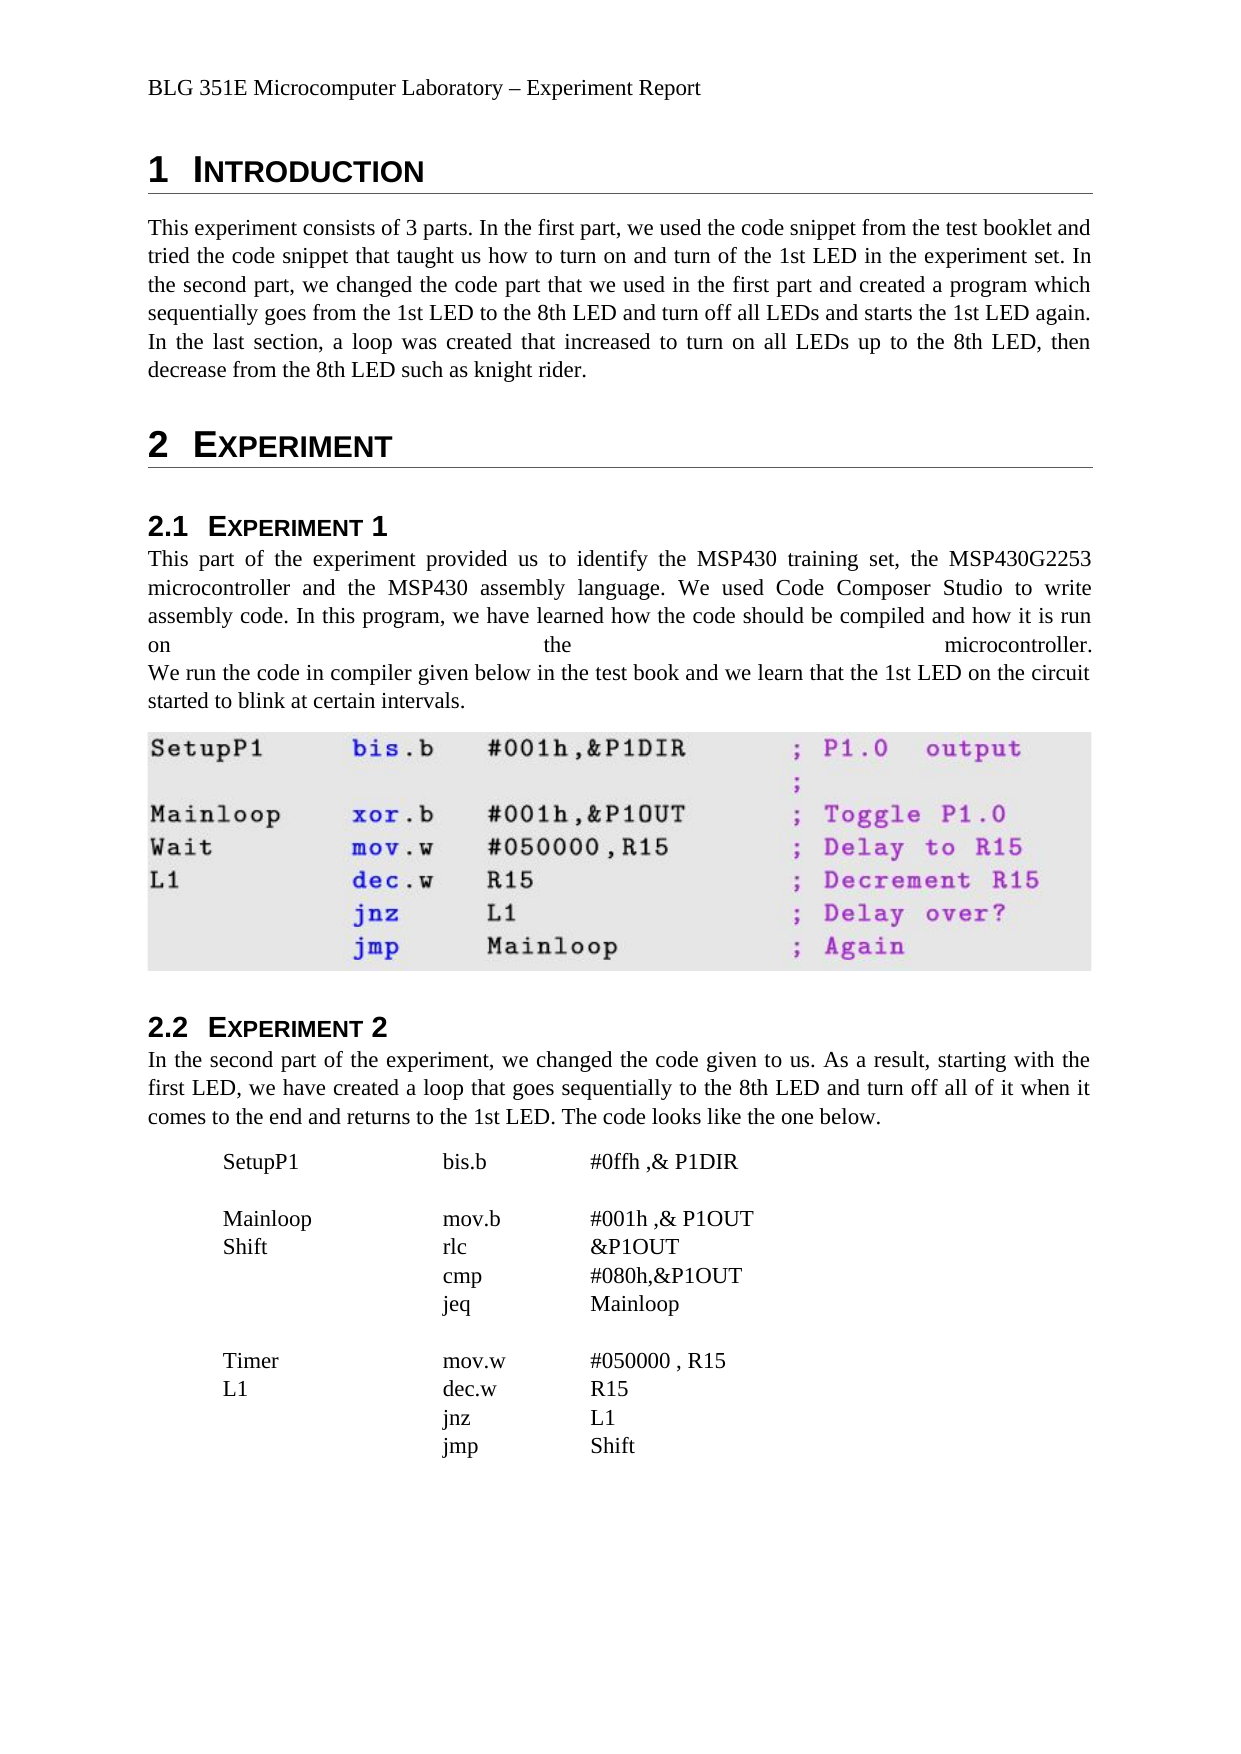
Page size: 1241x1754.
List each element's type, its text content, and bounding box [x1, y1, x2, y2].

subtitle Experiment 1 [148, 509, 1093, 543]
subtitle Introduction [148, 148, 1093, 193]
list jmp Shift [223, 1432, 1093, 1459]
list L1 dec.w R15 [223, 1375, 1093, 1402]
picture [147, 732, 1092, 971]
text This part of the experiment provided us to identify the MSP430 training set, the MSP430G2253 microcontroller and the MSP430 assembly language. We used Code Composer Studio to write assembly code. In this program, we have learned how the code should be compiled and how it is run on the microcontroller. We run the code in compiler given below in the test book and we learn that the 1st LED on the circuit started to blink at certain intervals. [148, 545, 1093, 714]
list jeq Mainloop [223, 1290, 1093, 1316]
list Mainloop mov.b #001h ,& P1OUT [223, 1205, 1093, 1231]
list jnz L1 [223, 1404, 1093, 1430]
text In the second part of the experiment, we changed the code given to us. As a result, starting with the first LED, we have created a loop that goes sequentially to the 8th LED and turn off all of it when it comes to the end and returns to the 1st LED. The code looks like the one below. [148, 1046, 1093, 1129]
text This experiment consists of 3 parts. In the first part, we used the code snippet from the test booklet and tried the code snippet that taught us how to turn on and turn of the 1st LED in the experiment set. In the second part, we changed the code part that we used in the first part and created a program which sequentially goes from the 1st LED to the 8th LED and turn off all LEDs and starts the 1st LED again. In the last section, a loop was created that increased to turn on all LEDs up to the 8th LED, then decrease from the 8th LED such as knight rider. [148, 214, 1093, 382]
subtitle Experiment 2 [148, 1010, 1093, 1043]
list SetupP1 bis.b #0ffh ,& P1DIR [223, 1148, 1093, 1174]
list Timer mov.w #050000 , R15 [223, 1347, 1093, 1373]
list cmp #080h,&P1OUT [223, 1262, 1093, 1288]
list Shift rlc &P1OUT [223, 1233, 1093, 1259]
subtitle Experiment [148, 422, 1093, 467]
